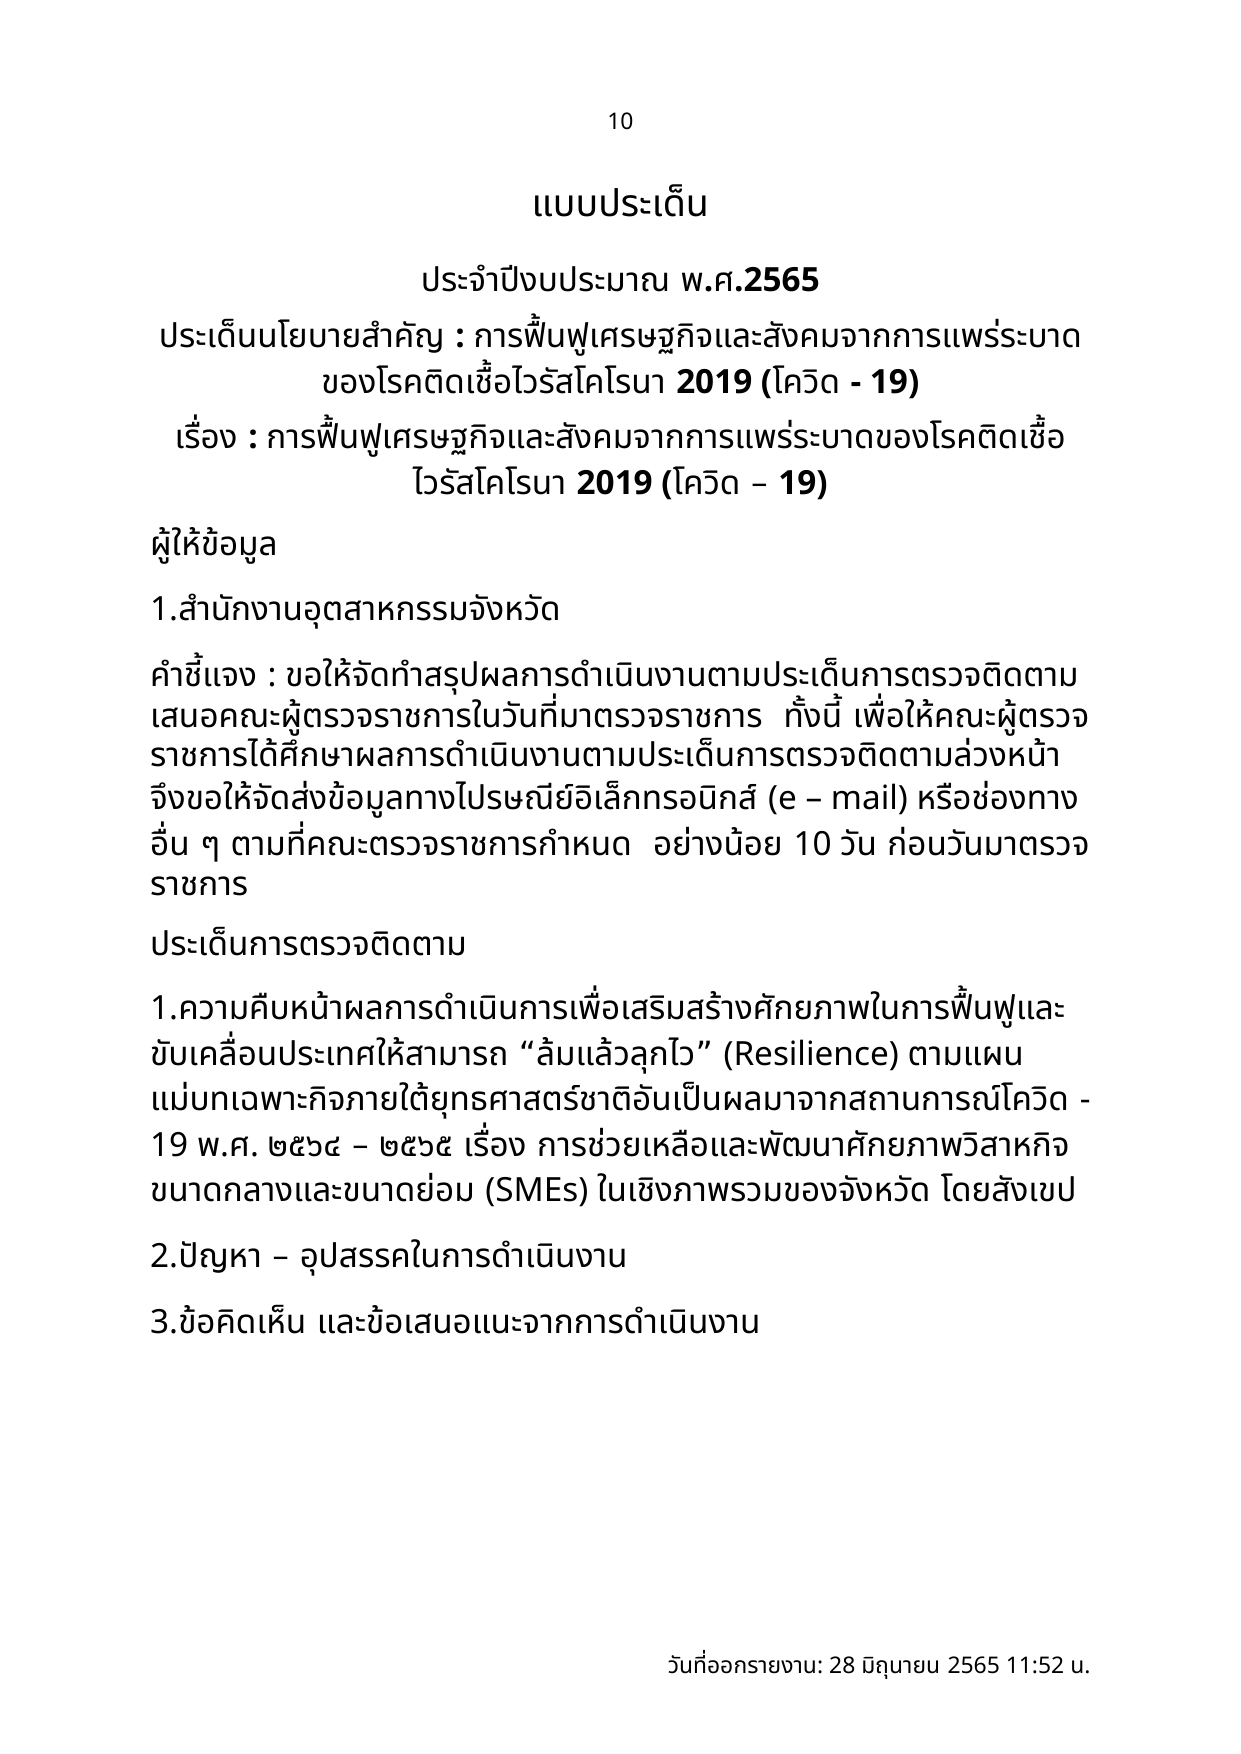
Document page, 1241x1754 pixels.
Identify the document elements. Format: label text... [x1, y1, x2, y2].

text 3.ข้อคิดเห็น และข้อเสนอแนะจากการดำเนินงาน [150, 1298, 1090, 1344]
text แบบประเด็น [150, 181, 1090, 225]
text ประเด็นการตรวจติดตาม [150, 924, 1090, 963]
text คำชี้แจง : ขอให้จัดทำสรุปผลการดำเนินงานตามประเด็นการตรวจติดตาม เสนอคณะผู้ตรวจราชการในวันที่มาตรวจราชการ ทั้งนี้ เพื่อให้คณะผู้ตรวจราชการได้ศึกษาผลการดำเนินงานตามประเด็นการตรวจติดตามล่วงหน้า จึงขอให้จัดส่งข้อมูลทางไปรษณีย์อิเล็กทรอนิกส์ (e – mail) หรือช่องทางอื่น ๆ ตามที่คณะตรวจราชการกำหนด อย่างน้อย 10 วัน ก่อนวันมาตรวจราชการ [150, 651, 1090, 904]
text ผู้ให้ข้อมูล [150, 525, 1090, 564]
text 2.ปัญหา – อุปสรรคในการดำเนินงาน [150, 1232, 1090, 1277]
text ประจำปีงบประมาณ พ.ศ.2565 [150, 256, 1090, 302]
text 1.สำนักงานอุตสาหกรรมจังหวัด [150, 584, 1090, 630]
text ประเด็นนโยบายสำคัญ : การฟื้นฟูเศรษฐกิจและสังคมจากการแพร่ระบาดของโรคติดเชื้อไวรัสโคโรนา 2019 (โควิด - 19) [150, 312, 1090, 403]
text เรื่อง : การฟื้นฟูเศรษฐกิจและสังคมจากการแพร่ระบาดของโรคติดเชื้อไวรัสโคโรนา 2019 (โควิด – 19) [150, 413, 1090, 504]
text 1.ความคืบหน้าผลการดำเนินการเพื่อเสริมสร้างศักยภาพในการฟื้นฟูและขับเคลื่อนประเทศให้สามารถ “ล้มแล้วลุกไว” (Resilience) ตามแผนแม่บทเฉพาะกิจภายใต้ยุทธศาสตร์ชาติอันเป็นผลมาจากสถานการณ์โควิด - 19 พ.ศ. ๒๕๖๔ – ๒๕๖๕ เรื่อง การช่วยเหลือและพัฒนาศักยภาพวิสาหกิจขนาดกลางและขนาดย่อม (SMEs) ในเชิงภาพรวมของจังหวัด โดยสังเขป [150, 984, 1090, 1211]
